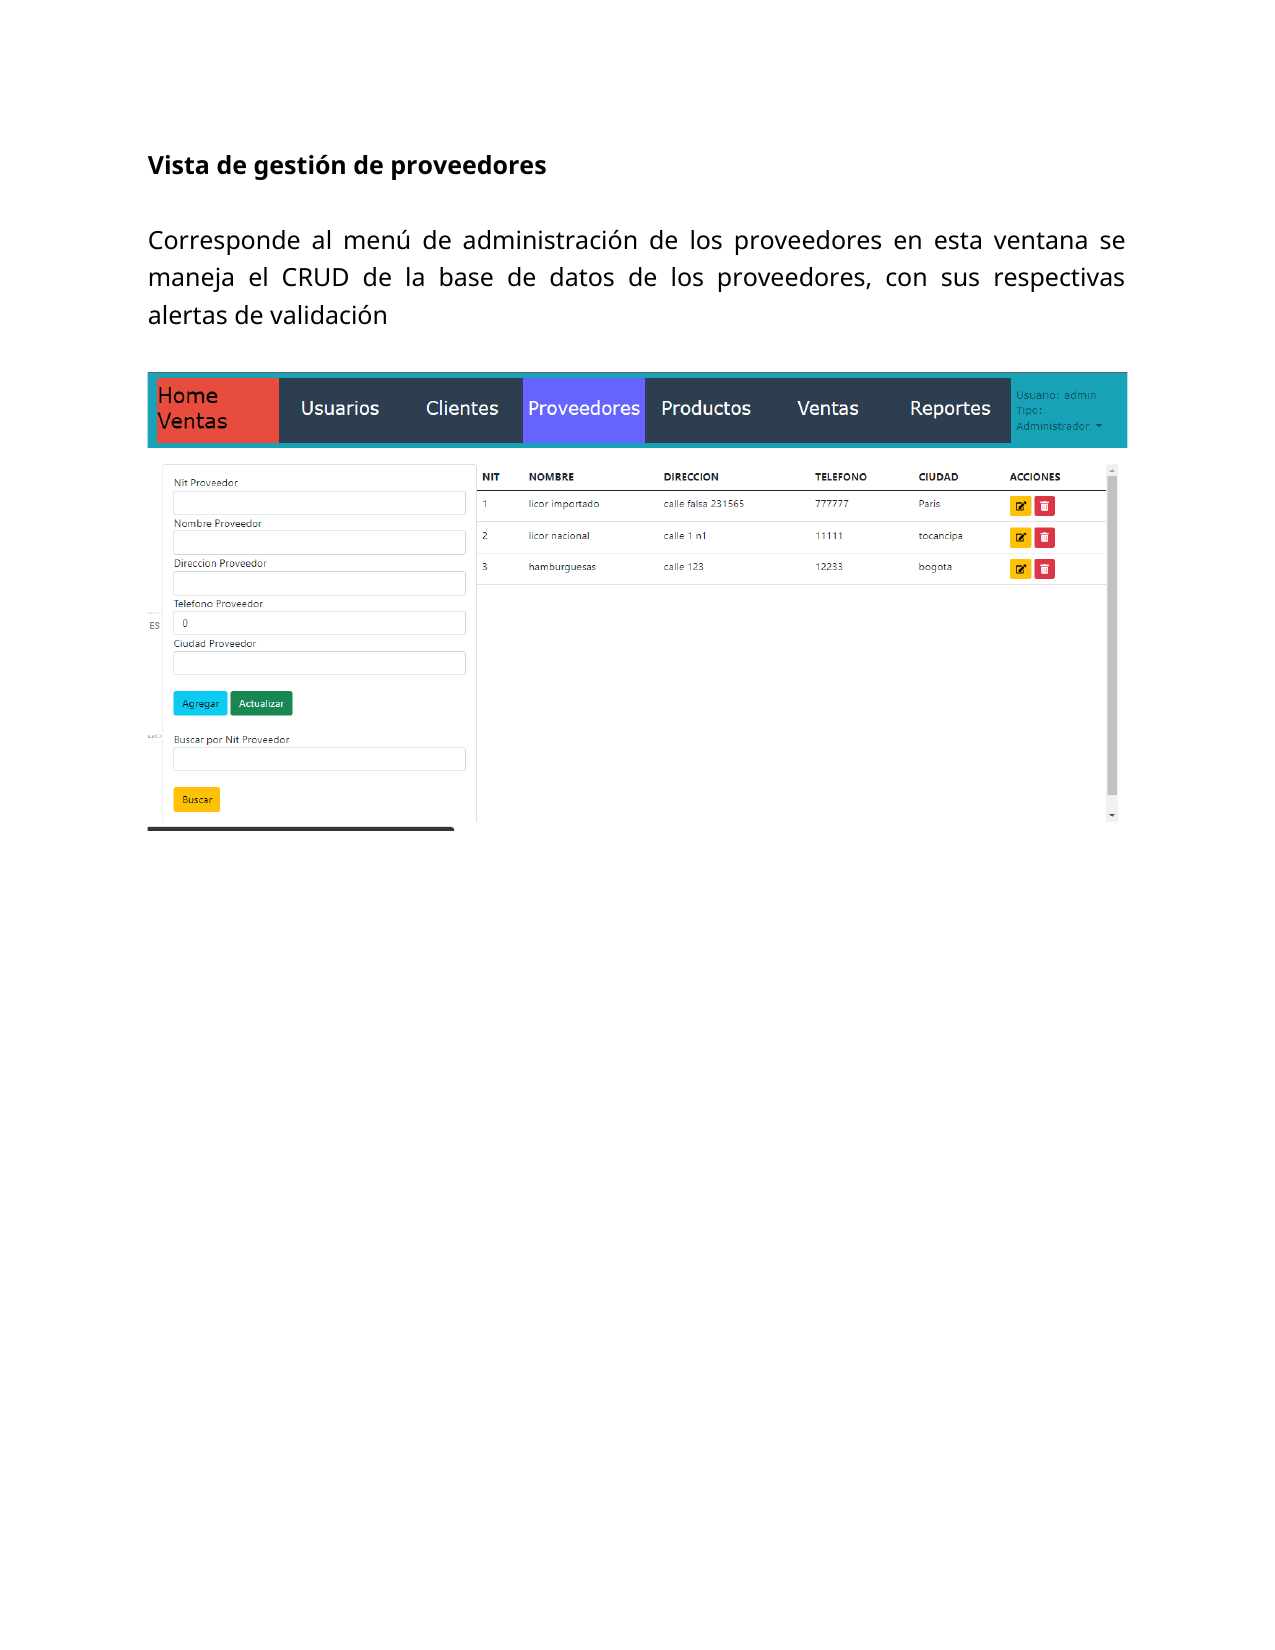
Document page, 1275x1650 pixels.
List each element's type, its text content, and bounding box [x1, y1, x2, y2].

text Corresponde al menú de administración de los proveedores en esta ventana se maneja el CRUD de la base de datos de los proveedores, con sus respectivas alertas de validación [148, 222, 1127, 331]
subtitle Vista de gestión de proveedores [148, 148, 1127, 182]
picture [147, 372, 1128, 831]
